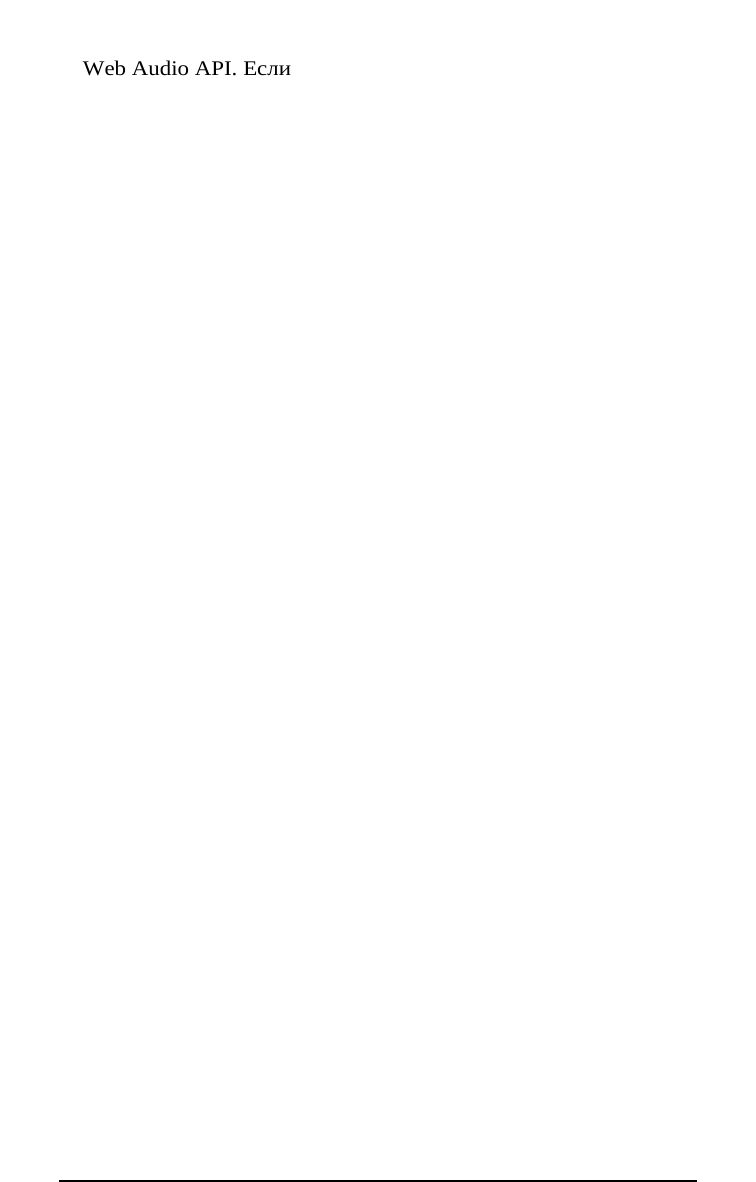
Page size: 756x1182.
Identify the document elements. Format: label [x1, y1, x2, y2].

text [83, 56, 662, 80]
